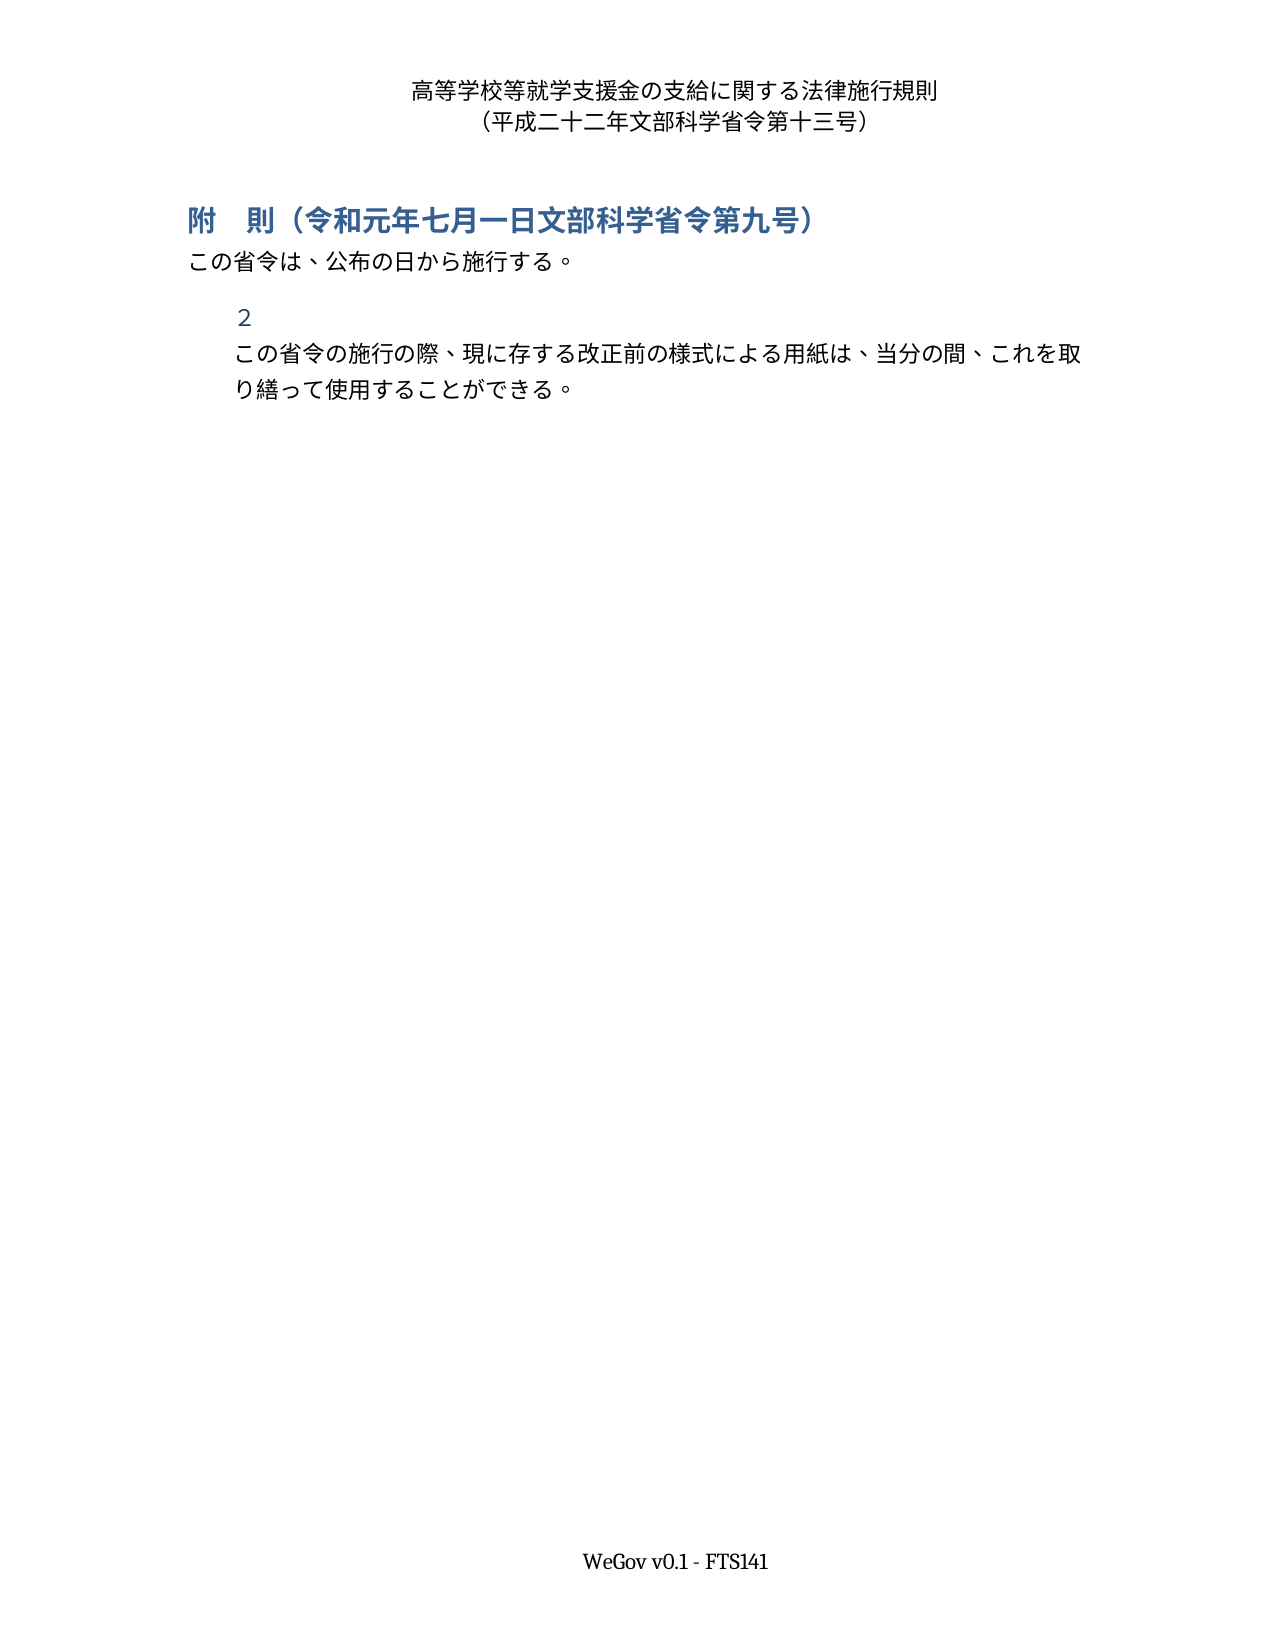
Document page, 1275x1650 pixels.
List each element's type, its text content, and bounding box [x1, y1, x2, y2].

text この省令は、公布の日から施行する。 [187, 246, 1087, 277]
subtitle ２ [233, 302, 1087, 334]
subtitle 附 則（令和元年七月一日文部科学省令第九号） [187, 200, 1087, 240]
text この省令の施行の際、現に存する改正前の様式による用紙は、当分の間、これを取り繕って使用することができる。 [233, 338, 1087, 406]
